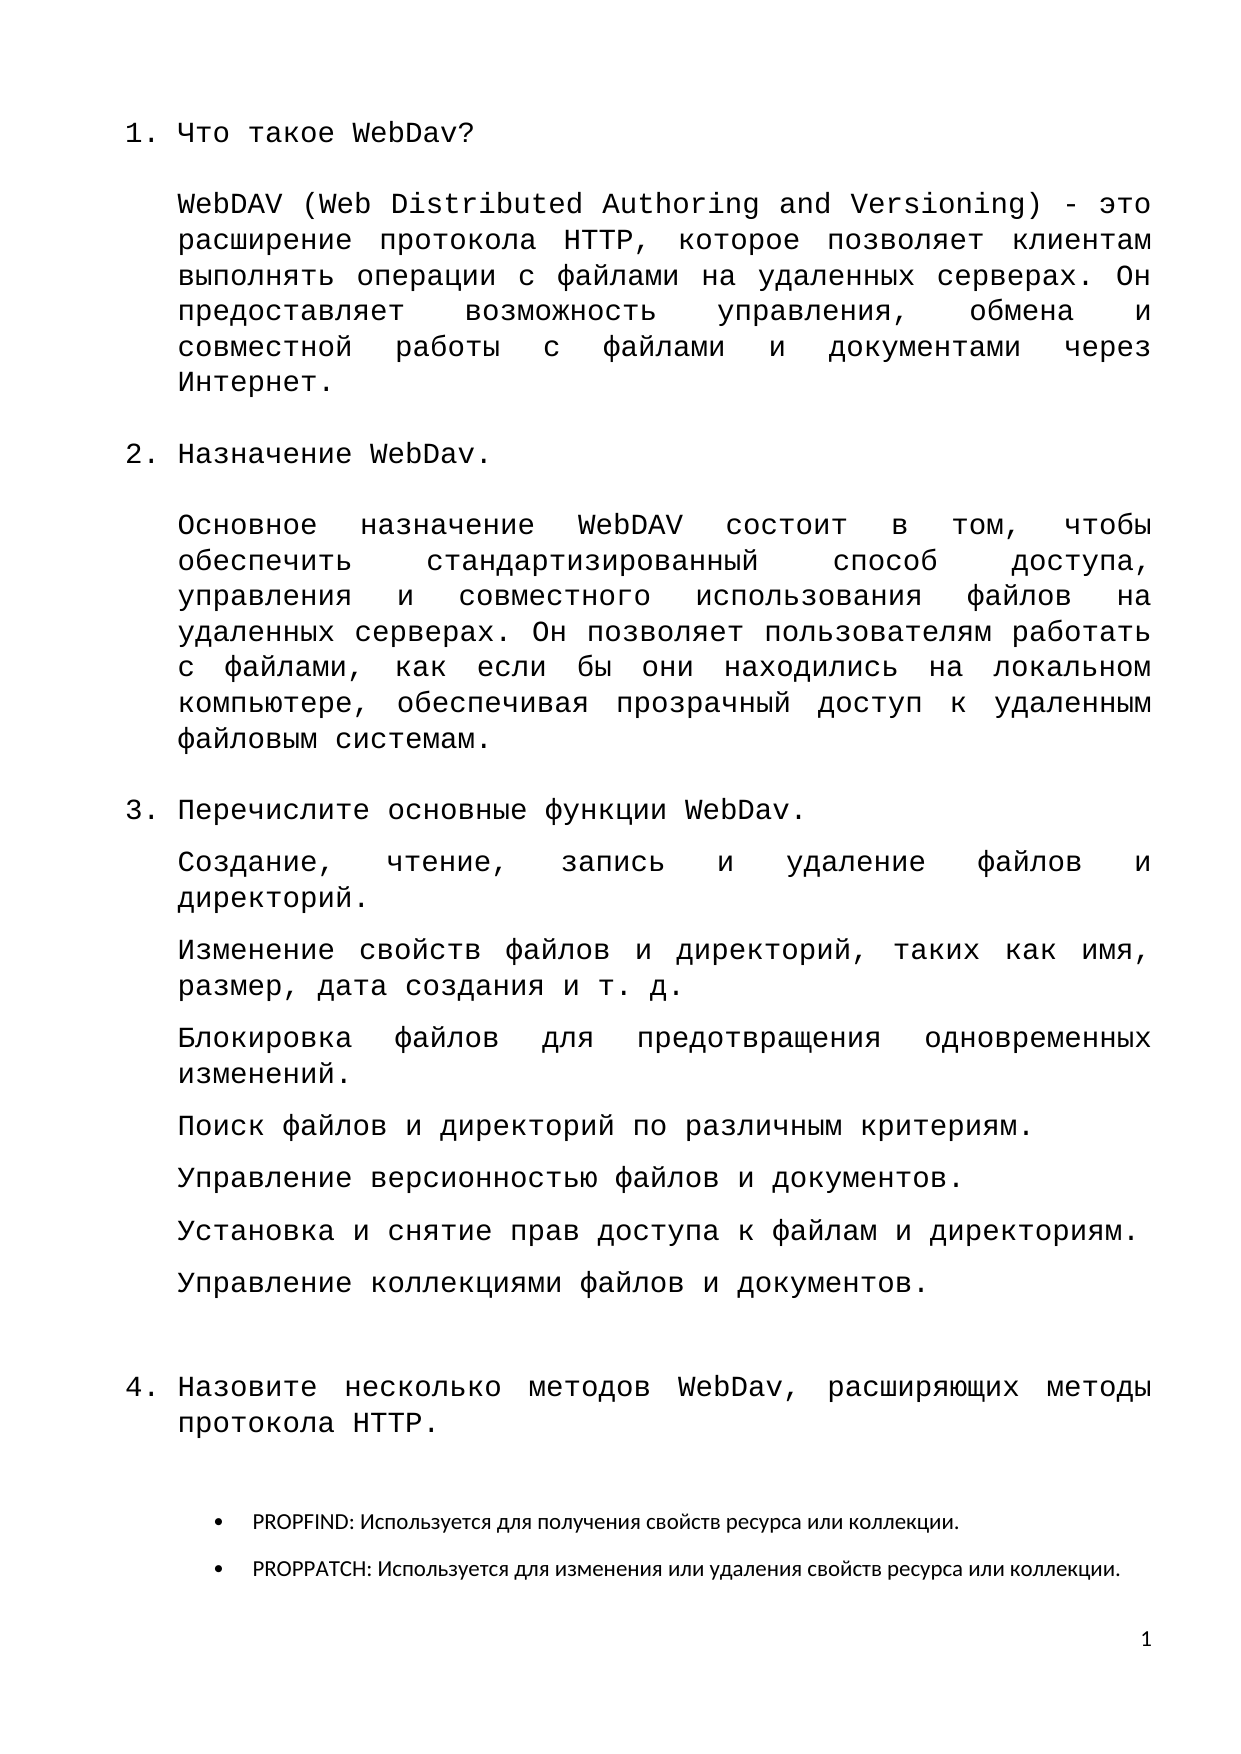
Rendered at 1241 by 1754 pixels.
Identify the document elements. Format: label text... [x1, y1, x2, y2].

list Основное назначение WebDAV состоит в том, чтобы обеспечить стандартизированный способ доступа, управления и совместного использования файлов на удаленных серверах. Он позволяет пользователям работать с файлами, как если бы они находились на локальном компьютере, обеспечивая прозрачный доступ к удаленным файловым системам. [177, 510, 1152, 757]
list Назначение WebDav. [177, 439, 1152, 472]
list PROPFIND: Используется для получения свойств ресурса или коллекции. [215, 1507, 1152, 1535]
text Создание, чтение, запись и удаление файлов и директорий. [177, 847, 1152, 916]
text Управление версионностью файлов и документов. [177, 1163, 1152, 1196]
text Управление коллекциями файлов и документов. [177, 1268, 1152, 1301]
text Установка и снятие прав доступа к файлам и директориям. [177, 1216, 1152, 1249]
list PROPPATCH: Используется для изменения или удаления свойств ресурса или коллекции. [215, 1554, 1152, 1582]
text Блокировка файлов для предотвращения одновременных изменений. [177, 1023, 1152, 1092]
list Назовите несколько методов WebDav, расширяющих методы протокола HTTP. [177, 1372, 1152, 1441]
text Изменение свойств файлов и директорий, таких как имя, размер, дата создания и т. д. [177, 935, 1152, 1004]
list WebDAV (Web Distributed Authoring and Versioning) - это расширение протокола HTTP, которое позволяет клиентам выполнять операции с файлами на удаленных серверах. Он предоставляет возможность управления, обмена и совместной работы с файлами и документами через Интернет. [177, 189, 1152, 401]
list Перечислите основные функции WebDav. [177, 795, 1152, 828]
text Поиск файлов и директорий по различным критериям. [177, 1111, 1152, 1144]
list Что такое WebDav? [177, 118, 1152, 151]
